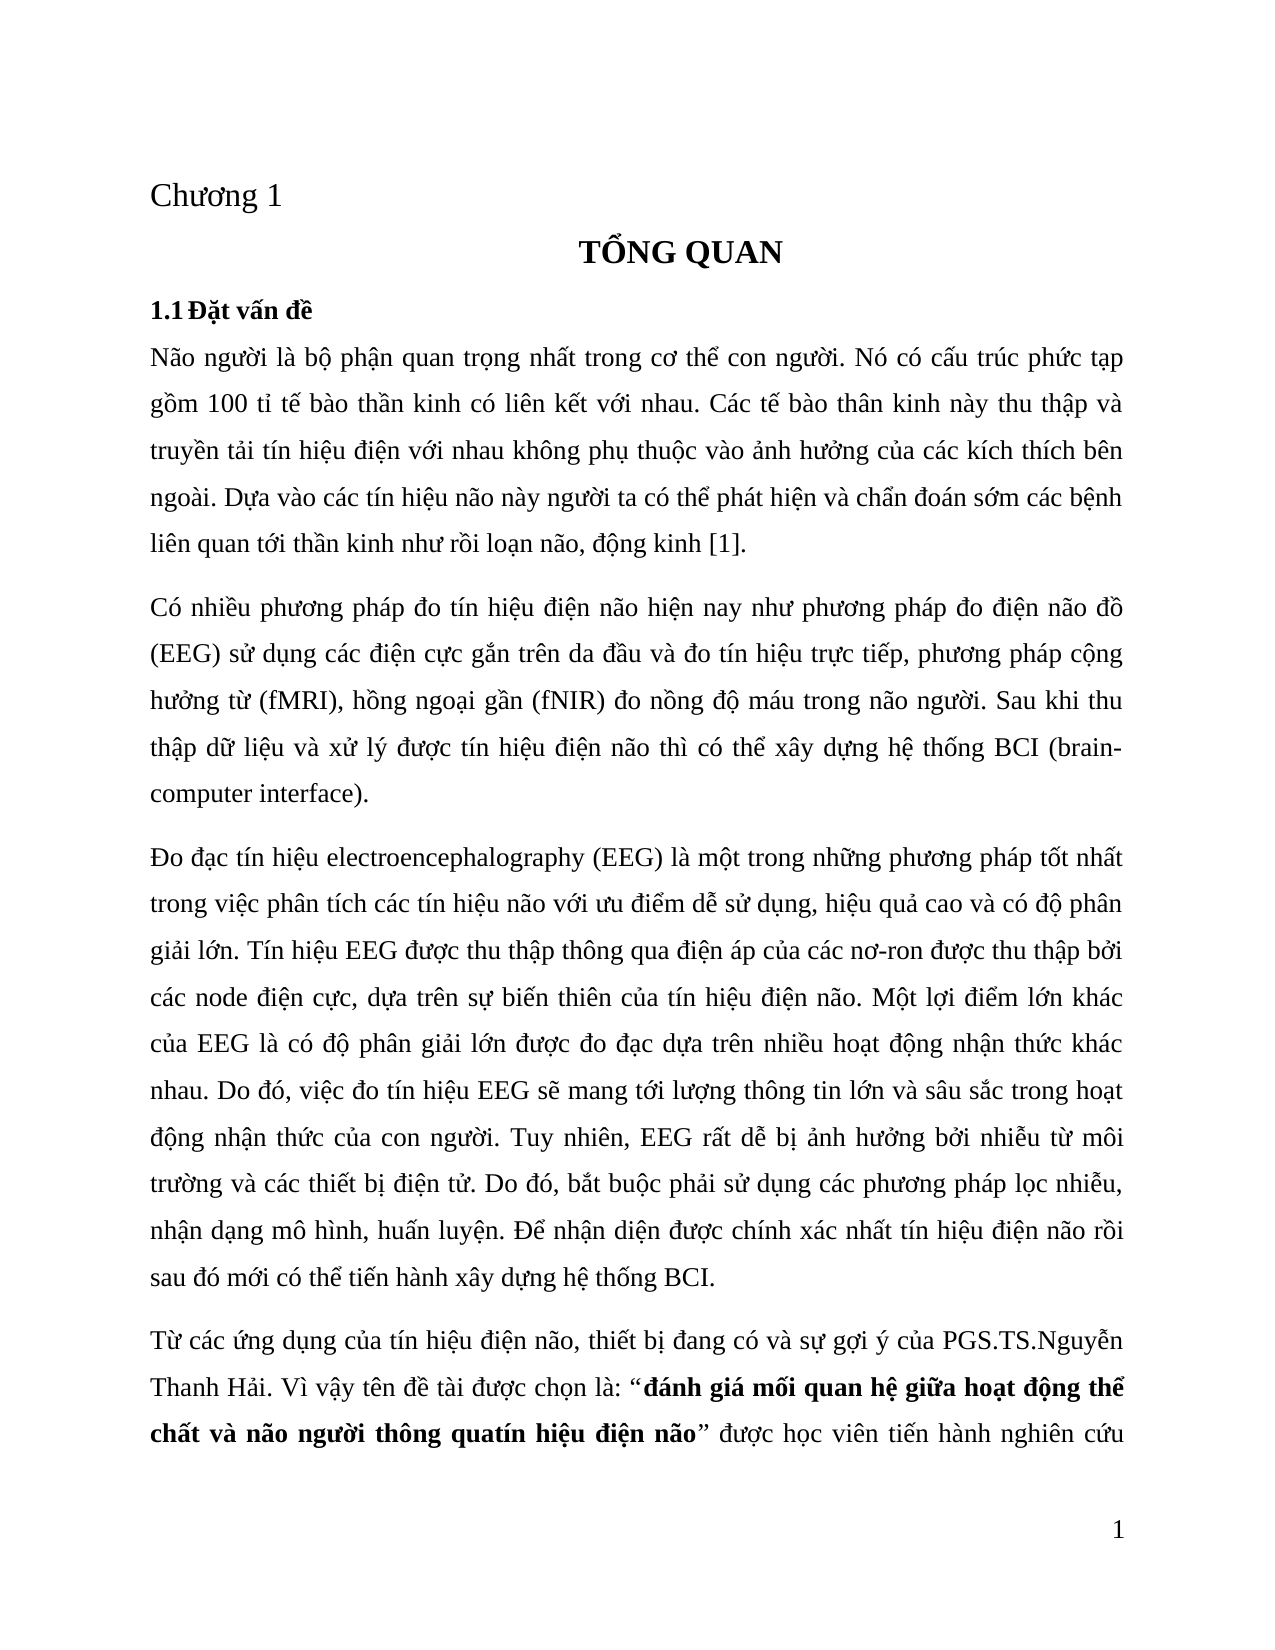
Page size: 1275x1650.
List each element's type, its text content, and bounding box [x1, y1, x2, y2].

text Có nhiều phương pháp đo tín hiệu điện não hiện nay như phương pháp đo điện não đồ (EEG) sử dụng các điện cực gắn trên da đầu và đo tín hiệu trực tiếp, phương pháp cộng hưởng từ (fMRI), hồng ngoại gần (fNIR) đo nồng độ máu trong não người. Sau khi thu thập dữ liệu và xử lý được tín hiệu điện não thì có thể xây dựng hệ thống BCI (brain-computer interface). [150, 591, 1125, 809]
text Đo đạc tín hiệu electroencephalography (EEG) là một trong những phương pháp tốt nhất trong việc phân tích các tín hiệu não với ưu điểm dễ sử dụng, hiệu quả cao và có độ phân giải lớn. Tín hiệu EEG được thu thập thông qua điện áp của các nơ-ron được thu thập bởi các node điện cực, dựa trên sự biến thiên của tín hiệu điện não. Một lợi điểm lớn khác của EEG là có độ phân giải lớn được đo đạc dựa trên nhiều hoạt động nhận thức khác nhau. Do đó, việc đo tín hiệu EEG sẽ mang tới lượng thông tin lớn và sâu sắc trong hoạt động nhận thức của con người. Tuy nhiên, EEG rất dễ bị ảnh hưởng bởi nhiễu từ môi trường và các thiết bị điện tử. Do đó, bắt buộc phải sử dụng các phương pháp lọc nhiễu, nhận dạng mô hình, huấn luyện. Để nhận diện được chính xác nhất tín hiệu điện não rồi sau đó mới có thể tiến hành xây dựng hệ thống BCI. [150, 841, 1125, 1292]
text Não người là bộ phận quan trọng nhất trong cơ thể con người. Nó có cấu trúc phức tạp gồm 100 tỉ tế bào thần kinh có liên kết với nhau. Các tế bào thân kinh này thu thập và truyền tải tín hiệu điện với nhau không phụ thuộc vào ảnh hưởng của các kích thích bên ngoài. Dựa vào các tín hiệu não này người ta có thể phát hiện và chẩn đoán sớm các bệnh liên quan tới thần kinh như rồi loạn não, động kinh . [150, 341, 1125, 559]
subtitle Đặt vấn đề [150, 294, 1125, 325]
subtitle Chương 1 TỔNG QUAN [150, 175, 1125, 271]
